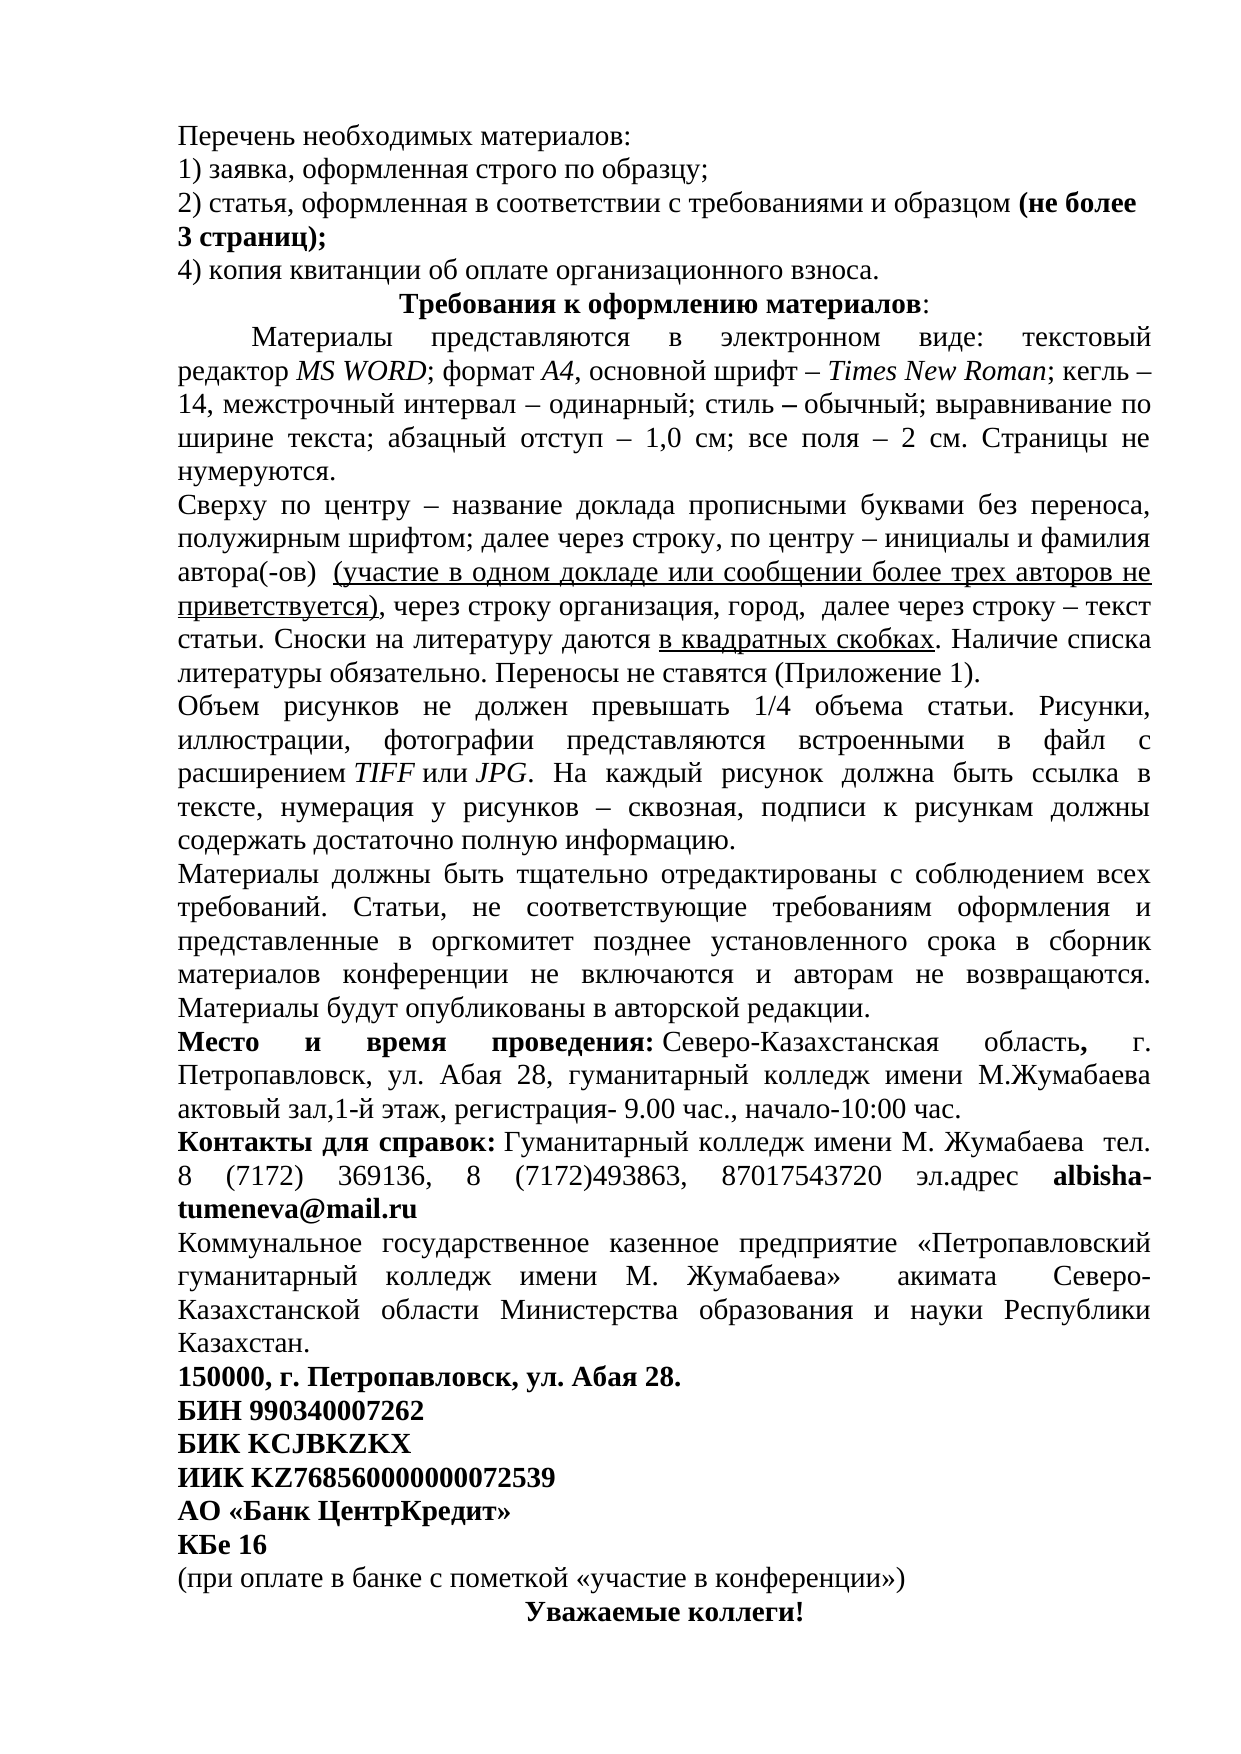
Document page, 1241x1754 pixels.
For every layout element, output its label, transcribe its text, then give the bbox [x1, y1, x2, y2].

text АО «Банк ЦентрКредит» [177, 1493, 1152, 1527]
text Уважаемые коллеги! [177, 1594, 1152, 1627]
text БИК KCJBKZKX [177, 1426, 1152, 1460]
text Требования к оформлению материалов: [177, 286, 1152, 319]
text 4) копия квитанции об оплате организационного взноса. [177, 252, 1152, 286]
text Коммунальное государственное казенное предприятие «Петропавловский гуманитарный колледж имени М. Жумабаева» акимата Северо-Казахстанской области Министерства образования и науки Республики Казахстан. [177, 1225, 1152, 1359]
text (при оплате в банке с пометкой «участие в конференции») [177, 1560, 1152, 1594]
text КБе 16 [177, 1527, 1152, 1560]
text 150000, г. Петропавловск, ул. Абая 28. [177, 1359, 1152, 1393]
text Контакты для справок: Гуманитарный колледж имени М. Жумабаева тел. 8 (7172) 369136, 8 (7172)493863, 87017543720 эл.адрес albisha-tumeneva@mail.ru [177, 1124, 1152, 1225]
text Объем рисунков не должен превышать 1/4 объема статьи. Рисунки, иллюстрации, фотографии представляются встроенными в файл с расширением TIFF или JPG. На каждый рисунок должна быть ссылка в тексте, нумерация у рисунков – сквозная, подписи к рисункам должны содержать достаточно полную информацию. [177, 688, 1152, 856]
text БИН 990340007262 [177, 1393, 1152, 1426]
text Материалы представляются в электронном виде: текстовый редактор MS WORD; формат А4, основной шрифт – Times New Roman; кегль – 14, межстрочный интервал – одинарный; стиль – обычный; выравнивание по ширине текста; абзацный отступ – 1,0 см; все поля – 2 см. Страницы не нумеруются. [177, 319, 1152, 487]
text Перечень необходимых материалов: [177, 118, 1152, 152]
text 2) статья, оформленная в соответствии с требованиями и образцом (не более 3 страниц); [177, 185, 1152, 252]
text Место и время проведения: Северо-Казахстанская область, г. Петропавловск, ул. Абая 28, гуманитарный колледж имени М.Жумабаева актовый зал,1-й этаж, регистрация- 9.00 час., начало-10:00 час. [177, 1024, 1152, 1124]
text Материалы должны быть тщательно отредактированы с соблюдением всех требований. Статьи, не соответствующие требованиям оформления и представленные в оргкомитет позднее установленного срока в сборник материалов конференции не включаются и авторам не возвращаются. Материалы будут опубликованы в авторской редакции. [177, 856, 1152, 1024]
text ИИК KZ768560000000072539 [177, 1460, 1152, 1493]
text Сверху по центру – название доклада прописными буквами без переноса, полужирным шрифтом; далее через строку, по центру – инициалы и фамилия автора(-ов) (участие в одном докладе или сообщении более трех авторов не приветствуется), через строку организация, город, далее через строку – текст статьи. Сноски на литературу даются в квадратных скобках. Наличие списка литературы обязательно. Переносы не ставятся (Приложение 1). [177, 487, 1152, 688]
text 1) заявка, оформленная строго по образцу; [177, 152, 1152, 185]
